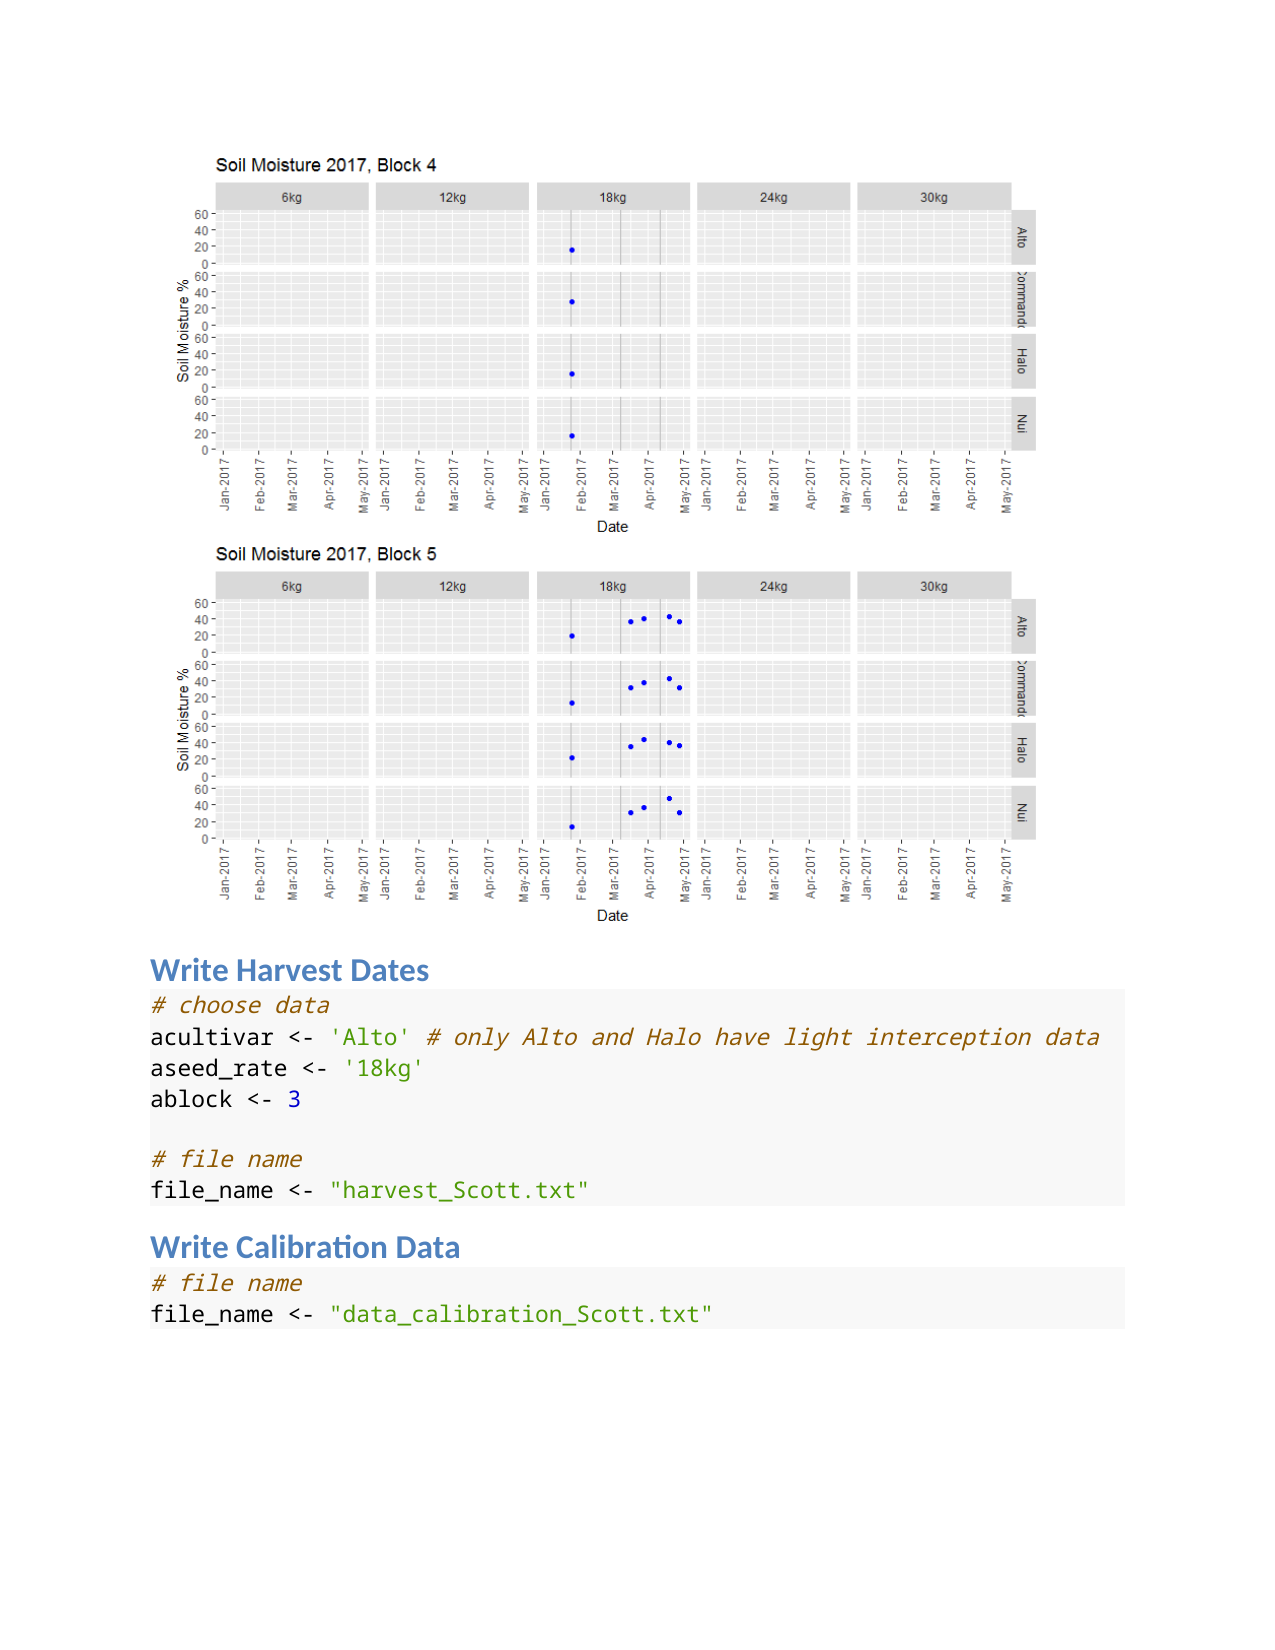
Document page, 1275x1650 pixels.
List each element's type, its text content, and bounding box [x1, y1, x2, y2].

subtitle Write Calibration Data [150, 1226, 1125, 1267]
picture [168, 150, 1044, 928]
text # file name file_name <- "data_calibration_Scott.txt" [301, 1267, 1125, 1329]
text # choose data acultivar <- 'Alto' # only Alto and Halo have light interception data aseed_rate <- '18kg' ablock <- 3 # file name file_name <- "harvest_Scott.txt" [150, 989, 1125, 1206]
subtitle Write Harvest Dates [150, 948, 1125, 989]
